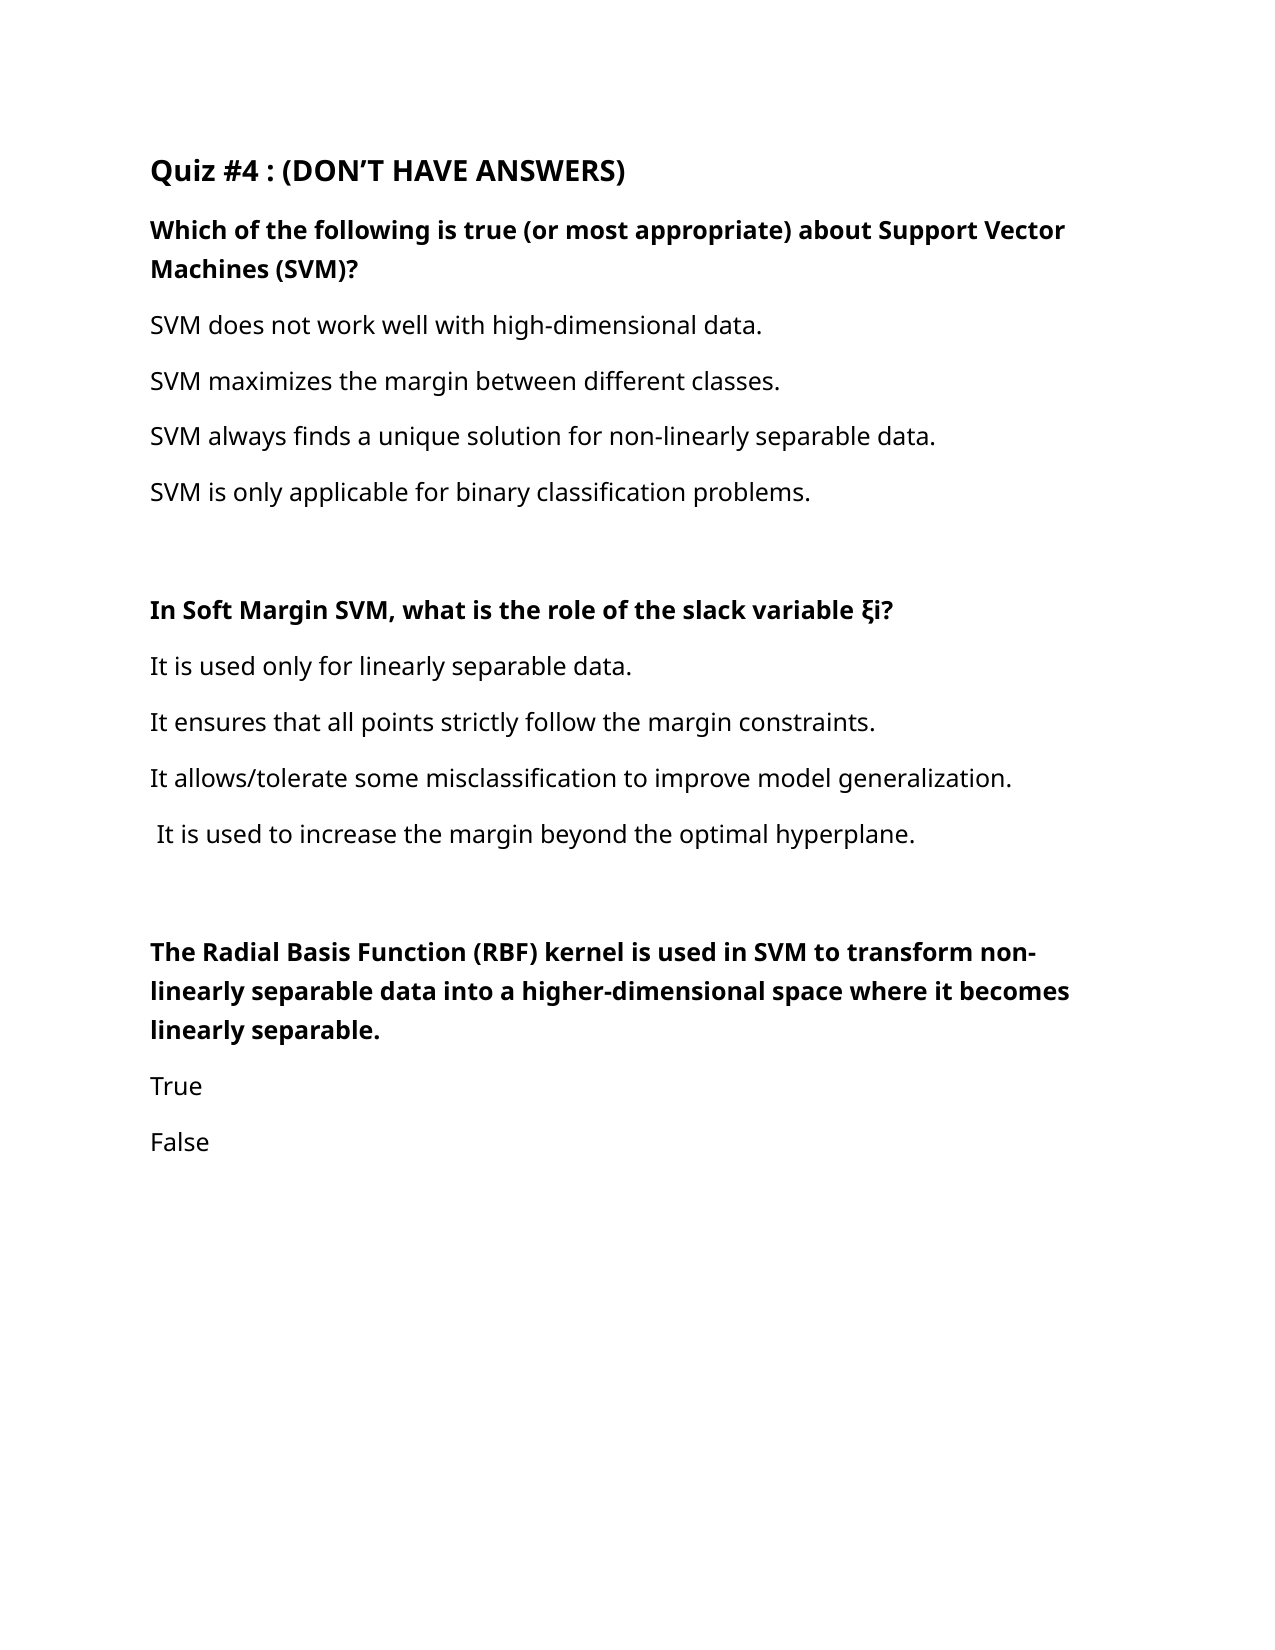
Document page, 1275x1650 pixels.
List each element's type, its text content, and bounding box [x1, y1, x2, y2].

text It is used only for linearly separable data. [150, 649, 1125, 683]
text Which of the following is true (or most appropriate) about Support Vector Machines (SVM)? [150, 212, 1125, 286]
text It allows/tolerate some misclassification to improve model generalization. [150, 760, 1125, 794]
text SVM always finds a unique solution for non-linearly separable data. [150, 419, 1125, 453]
text SVM does not work well with high-dimensional data. [150, 307, 1125, 341]
text SVM maximizes the margin between different classes. [150, 363, 1125, 397]
text True [150, 1068, 1125, 1103]
text Quiz #4 : (DON’T HAVE ANSWERS) [150, 150, 1125, 190]
text It is used to increase the margin beyond the optimal hyperplane. [150, 816, 1125, 850]
text It ensures that all points strictly follow the margin constraints. [150, 704, 1125, 739]
text In Soft Margin SVM, what is the role of the slack variable ξi​? [150, 593, 1125, 627]
text The Radial Basis Function (RBF) kernel is used in SVM to transform non-linearly separable data into a higher-dimensional space where it becomes linearly separable. [150, 934, 1125, 1047]
text False [150, 1124, 1125, 1158]
text SVM is only applicable for binary classification problems. [150, 475, 1125, 509]
